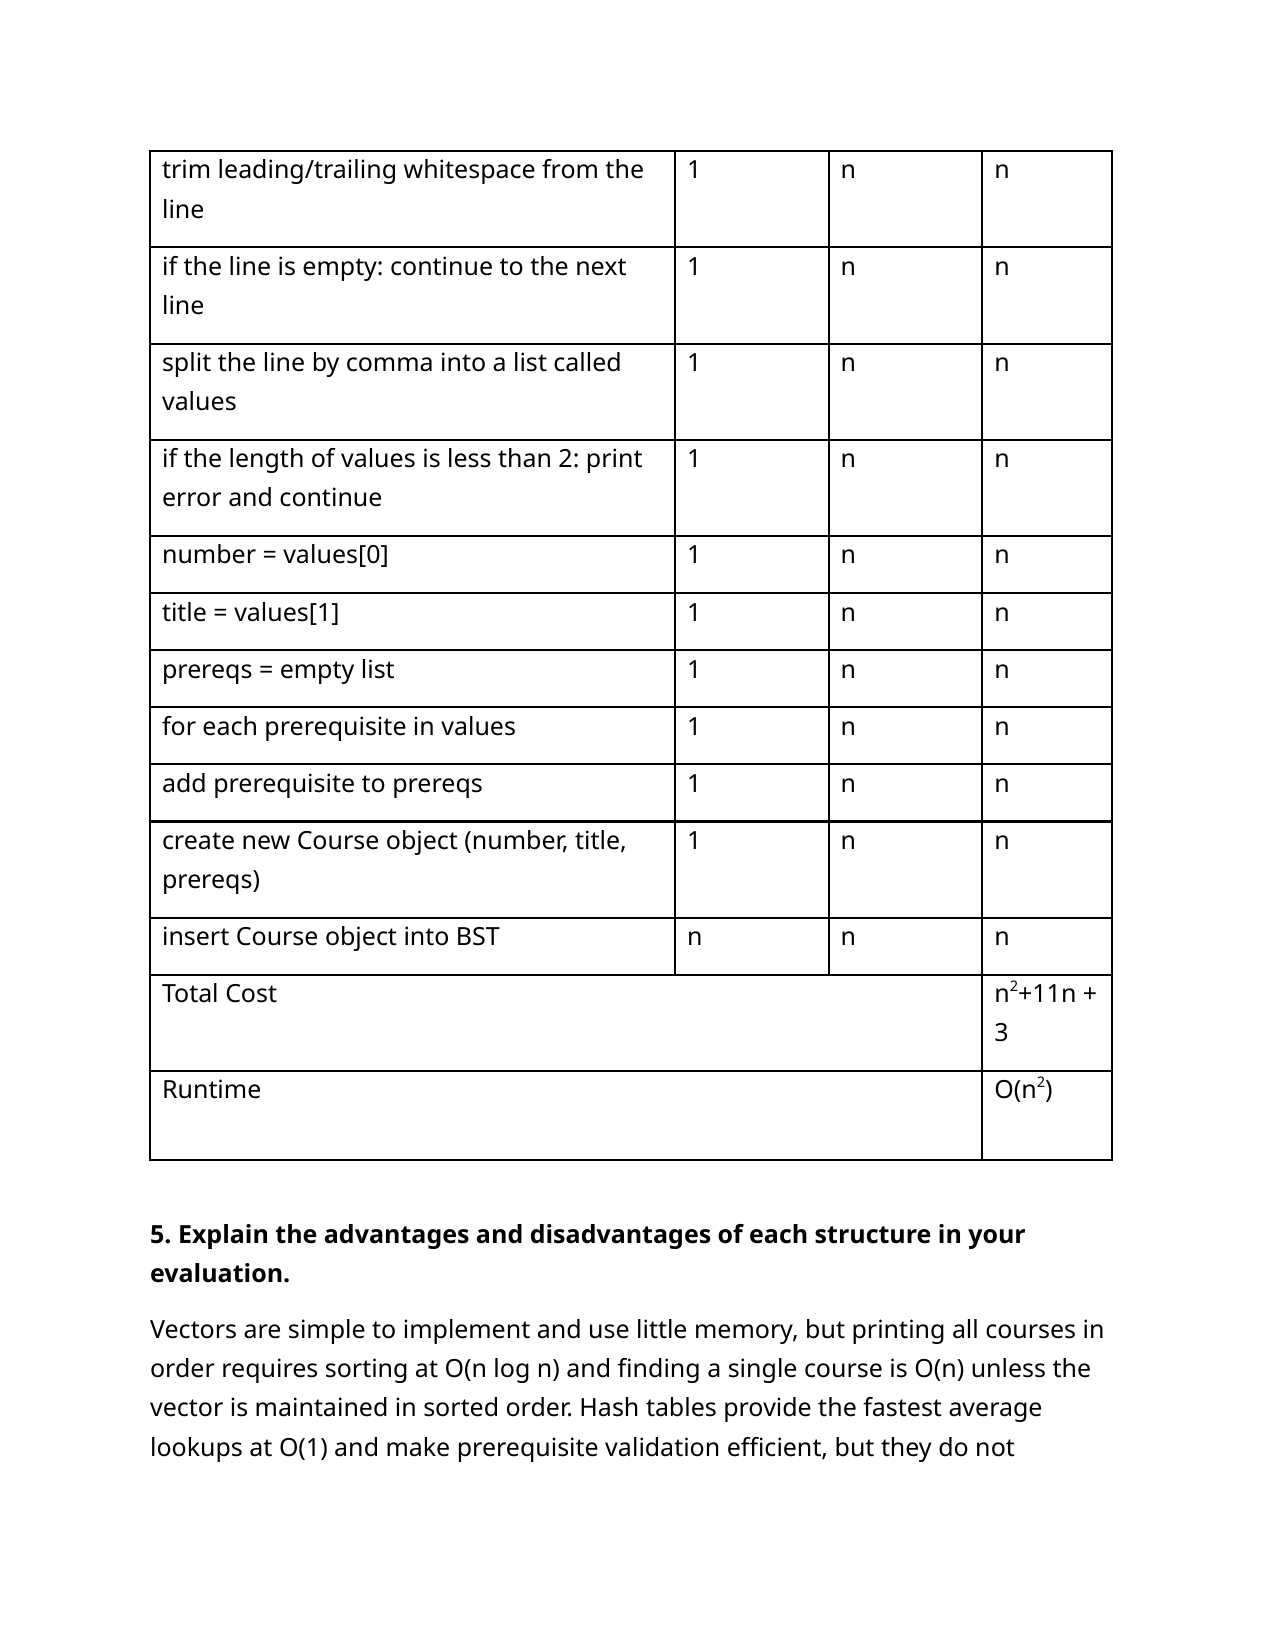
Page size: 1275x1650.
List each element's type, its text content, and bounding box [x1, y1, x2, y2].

table_cell if the line is empty: continue to the next line [151, 248, 674, 342]
table_cell n [830, 594, 981, 649]
text 5. Explain the advantages and disadvantages of each structure in your evaluation. [150, 1217, 1125, 1290]
table_cell n [830, 537, 981, 592]
table_cell n [983, 594, 1111, 649]
table_cell n [676, 919, 828, 974]
table_cell n [983, 537, 1111, 592]
table_cell trim leading/trailing whitespace from the line [151, 152, 674, 246]
table_cell n [830, 441, 981, 535]
table_cell 1 [676, 441, 828, 535]
table_cell 1 [676, 594, 828, 649]
table_cell n [983, 708, 1111, 763]
table_cell prereqs = empty list [151, 651, 674, 706]
table_cell Total Cost [151, 976, 981, 1070]
table_cell n2+11n + 3 [983, 976, 1111, 1070]
table_cell n [983, 345, 1111, 439]
table_cell title = values[1] [151, 594, 674, 649]
table_cell n [983, 152, 1111, 246]
table_cell 1 [676, 345, 828, 439]
table_cell for each prerequisite in values [151, 708, 674, 763]
table_cell n [983, 248, 1111, 342]
table_cell n [830, 765, 981, 820]
table_cell O(n2) [983, 1072, 1111, 1159]
table_cell n [830, 919, 981, 974]
table_cell 1 [676, 152, 828, 246]
table_cell n [830, 152, 981, 246]
table_cell 1 [676, 651, 828, 706]
table_cell n [983, 919, 1111, 974]
table_cell insert Course object into BST [151, 919, 674, 974]
table_cell if the length of values is less than 2: print error and continue [151, 441, 674, 535]
table_cell number = values[0] [151, 537, 674, 592]
table_cell n [983, 823, 1111, 917]
table_cell n [830, 345, 981, 439]
table_cell n [830, 651, 981, 706]
table_cell n [830, 708, 981, 763]
table_cell n [830, 823, 981, 917]
table_cell 1 [676, 708, 828, 763]
table_cell add prerequisite to prereqs [151, 765, 674, 820]
table_cell n [983, 651, 1111, 706]
table_cell split the line by comma into a list called values [151, 345, 674, 439]
table_cell Runtime [151, 1072, 981, 1159]
table_cell 1 [676, 823, 828, 917]
table_cell create new Course object (number, title, prereqs) [151, 823, 674, 917]
table_cell n [830, 248, 981, 342]
table_cell n [983, 765, 1111, 820]
table_cell n [983, 441, 1111, 535]
table_cell 1 [676, 248, 828, 342]
table_cell 1 [676, 537, 828, 592]
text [150, 1312, 1125, 1463]
table_cell 1 [676, 765, 828, 820]
